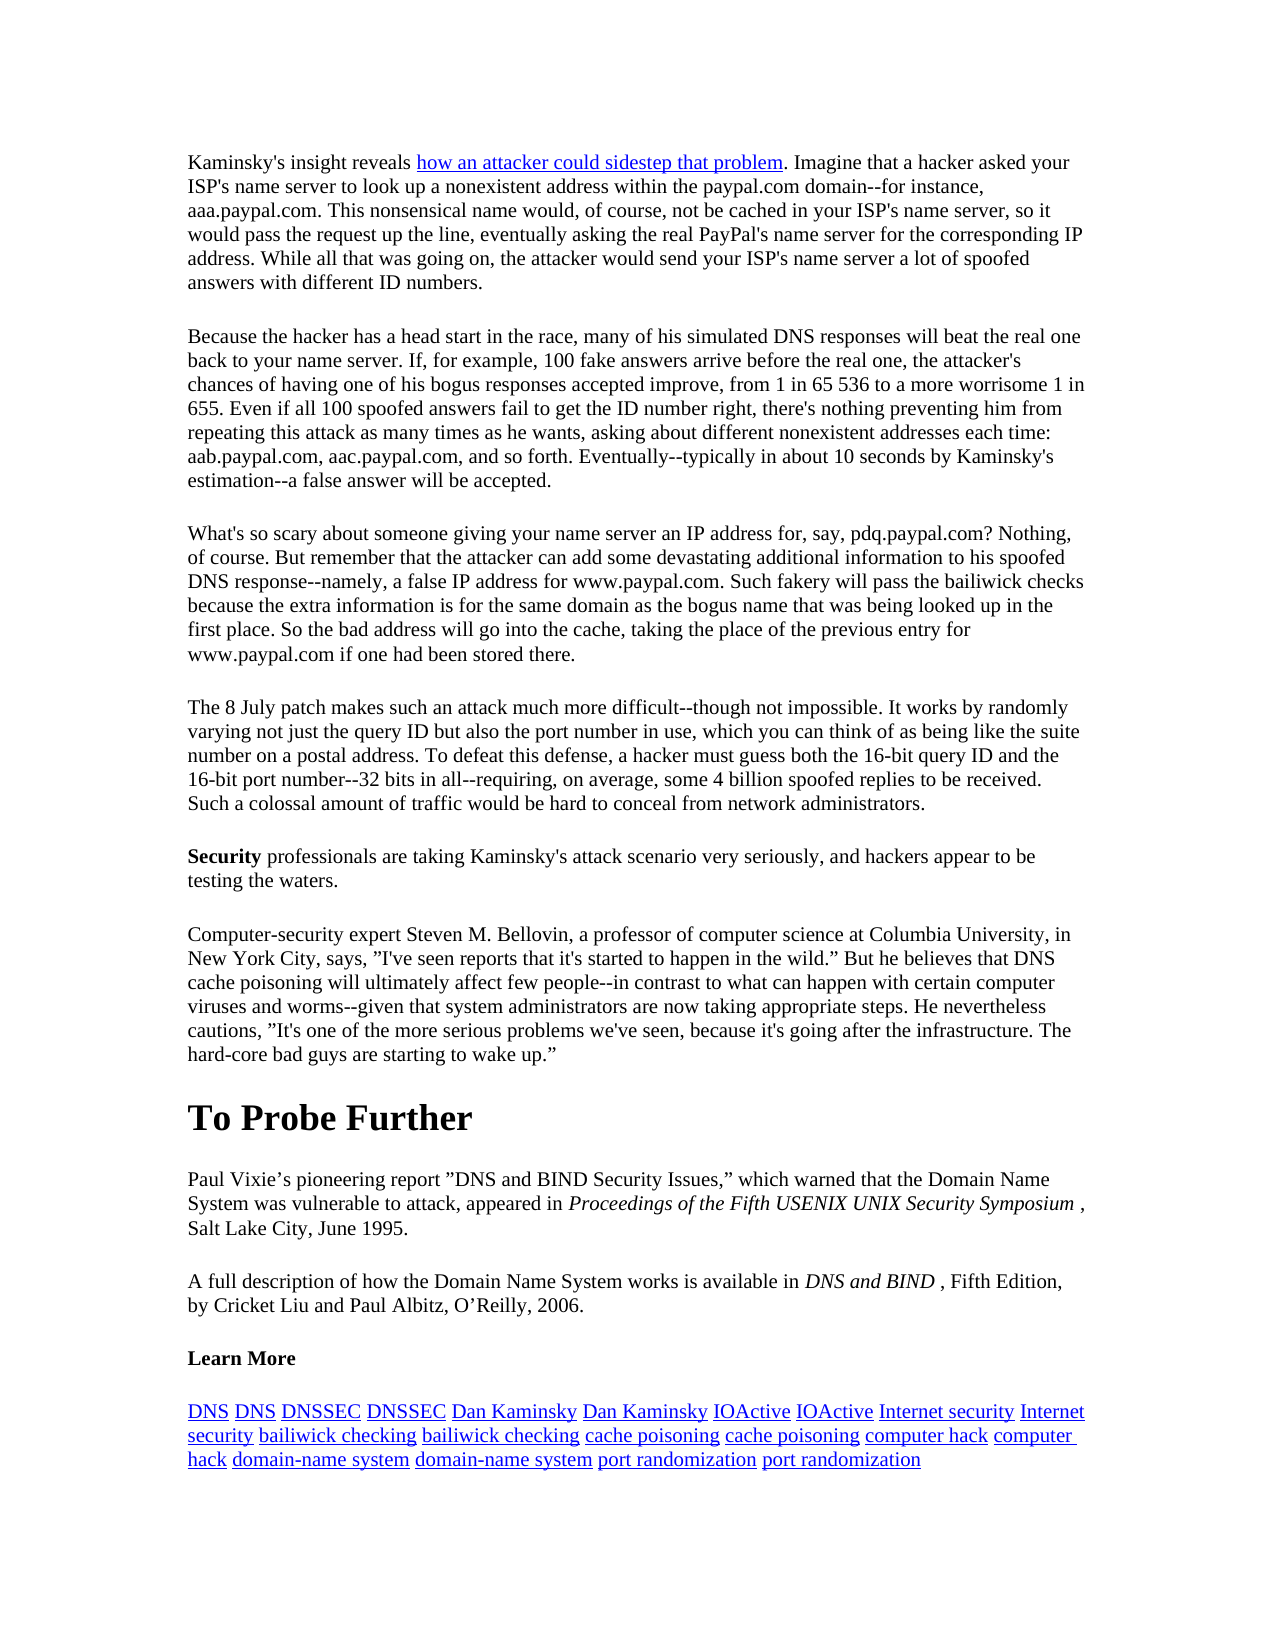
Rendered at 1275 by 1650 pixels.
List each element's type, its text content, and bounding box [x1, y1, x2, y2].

text Security professionals are taking Kaminsky's attack scenario very seriously, and hackers appear to be testing the waters. [187, 844, 1087, 892]
text Computer-security expert Steven M. Bellovin, a professor of computer science at Columbia University, in New York City, says, ”I've seen reports that it's started to happen in the wild.” But he believes that DNS cache poisoning will ultimately affect few people--in contrast to what can happen with certain computer viruses and worms--given that system administrators are now taking appropriate steps. He nevertheless cautions, ”It's one of the more serious problems we've seen, because it's going after the infrastructure. The hard-core bad guys are starting to wake up.” [187, 921, 1087, 1066]
text Kaminsky's insight reveals how an attacker could sidestep that problem. Imagine that a hacker asked your ISP's name server to look up a nonexistent address within the paypal.com domain--for instance, aaa.paypal.com. This nonsensical name would, of course, not be cached in your ISP's name server, so it would pass the request up the line, eventually asking the real PayPal's name server for the corresponding IP address. While all that was going on, the attacker would send your ISP's name server a lot of spoofed answers with different ID numbers. [187, 150, 1087, 294]
text DNS DNS DNSSEC DNSSEC Dan Kaminsky Dan Kaminsky IOActive IOActive Internet security Internet security bailiwick checking bailiwick checking cache poisoning cache poisoning computer hack computer hack domain-name system domain-name system port randomization port randomization [187, 1399, 1087, 1471]
text A full description of how the Domain Name System works is available in DNS and BIND , Fifth Edition, by Cricket Liu and Paul Albitz, O’Reilly, 2006. [187, 1269, 1087, 1317]
text Learn More [187, 1346, 1087, 1370]
text Paul Vixie’s pioneering report ”DNS and BIND Security Issues,” which warned that the Domain Name System was vulnerable to attack, appeared in Proceedings of the Fifth USENIX UNIX Security Symposium , Salt Lake City, June 1995. [187, 1167, 1087, 1239]
text The 8 July patch makes such an attack much more difficult--though not impossible. It works by randomly varying not just the query ID but also the port number in use, which you can think of as being like the suite number on a postal address. To defeat this defense, a hacker must guess both the 16-bit query ID and the 16-bit port number--32 bits in all--requiring, on average, some 4 billion spoofed replies to be received. Such a colossal amount of traffic would be hard to conceal from network administrators. [187, 695, 1087, 815]
text Because the hacker has a head start in the race, many of his simulated DNS responses will beat the real one back to your name server. If, for example, 100 fake answers arrive before the real one, the attacker's chances of having one of his bogus responses accepted improve, from 1 in 65 536 to a more worrisome 1 in 655. Even if all 100 spoofed answers fail to get the ID number right, there's nothing preventing him from repeating this attack as many times as he wants, asking about different nonexistent addresses each time: aab.paypal.com, aac.paypal.com, and so forth. Eventually--typically in about 10 seconds by Kaminsky's estimation--a false answer will be accepted. [187, 323, 1087, 492]
text To Probe Further [187, 1095, 1087, 1138]
text What's so scary about someone giving your name server an IP address for, say, pdq.paypal.com? Nothing, of course. But remember that the attacker can add some devastating additional information to his spoofed DNS response--namely, a false IP address for www.paypal.com. Such fakery will pass the bailiwick checks because the extra information is for the same domain as the bogus name that was being looked up in the first place. So the bad address will go into the cache, taking the place of the previous entry for www.paypal.com if one had been stored there. [187, 521, 1087, 666]
